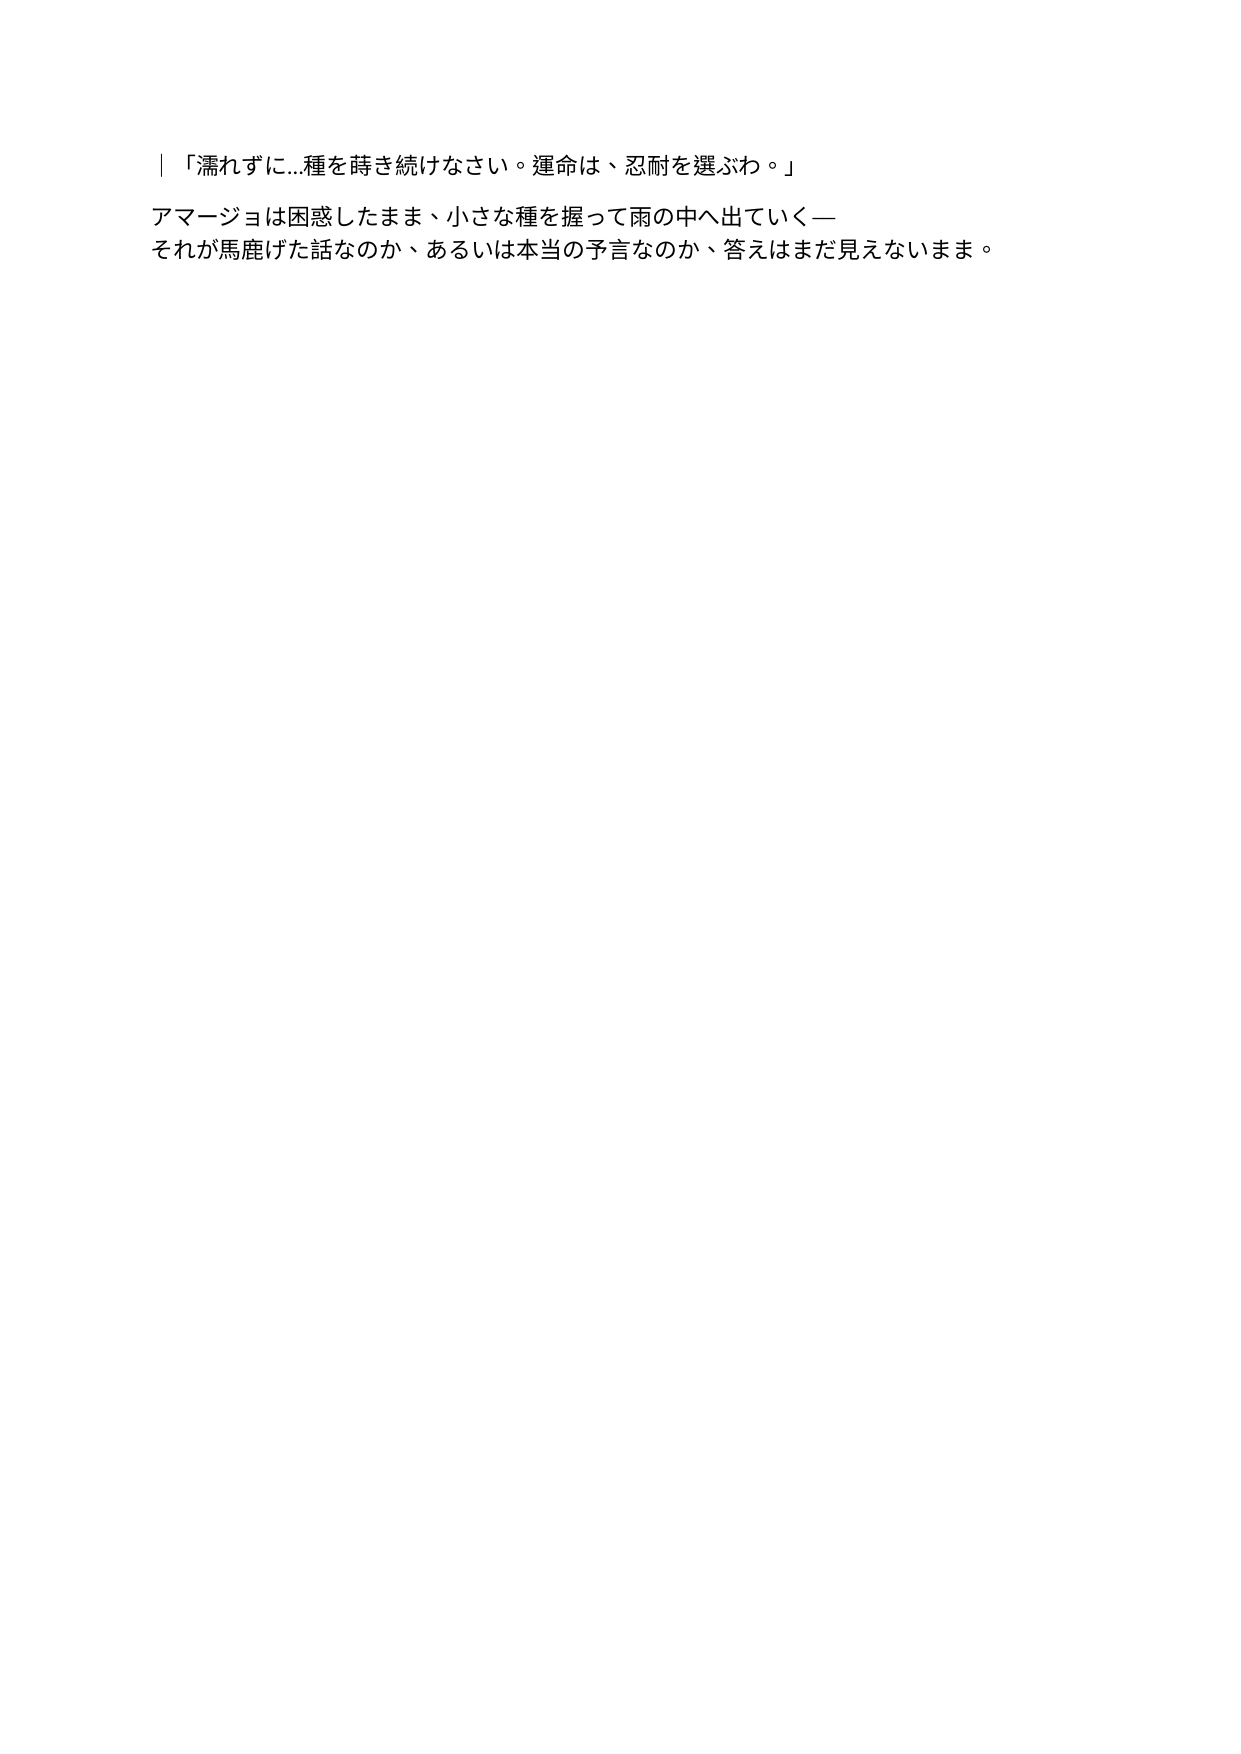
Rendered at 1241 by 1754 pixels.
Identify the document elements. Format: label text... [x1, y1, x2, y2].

text アマージョは困惑したまま、小さな種を握って雨の中へ出ていく── それが馬鹿げた話なのか、あるいは本当の予言なのか、答えはまだ見えないまま。 [150, 200, 1090, 265]
text ｜「濡れずに…種を蒔き続けなさい。運命は、忍耐を選ぶわ。」 [150, 150, 1090, 181]
